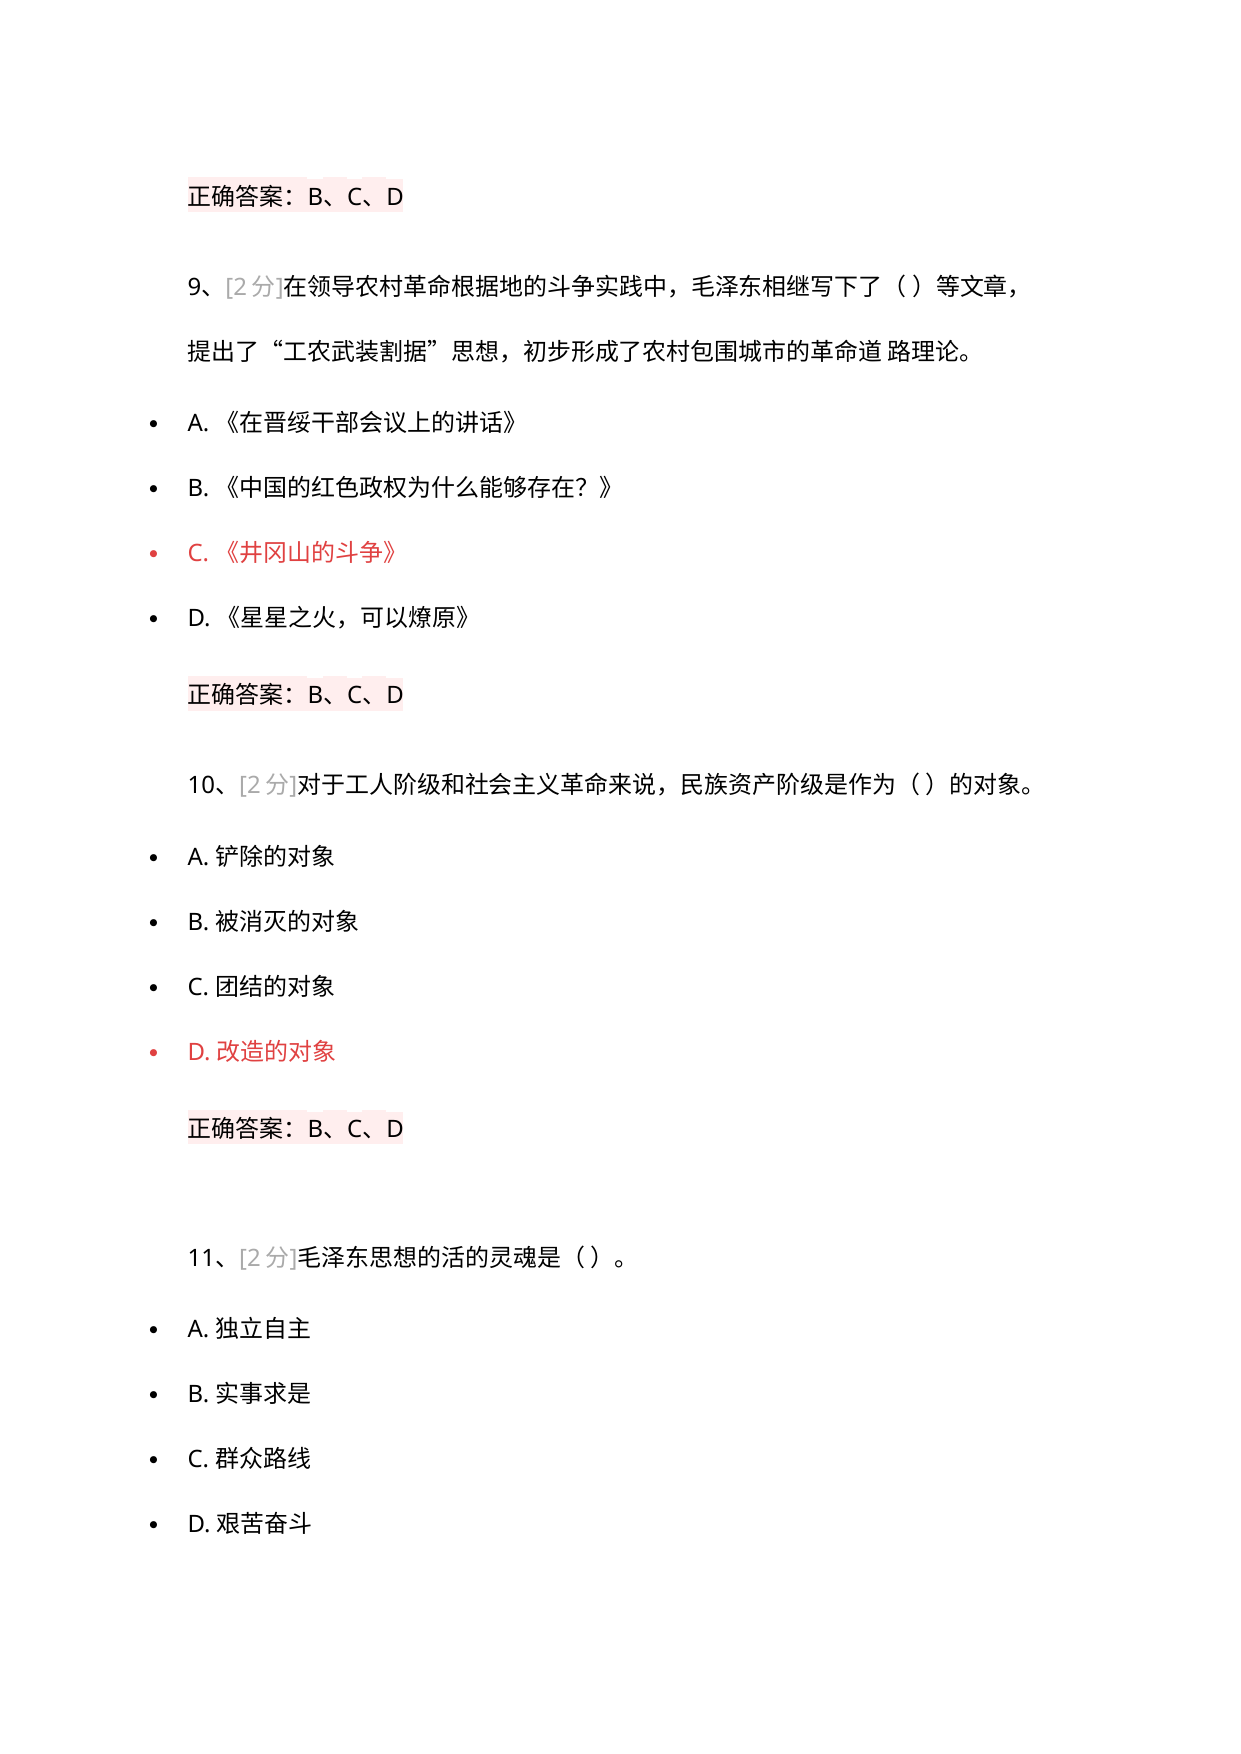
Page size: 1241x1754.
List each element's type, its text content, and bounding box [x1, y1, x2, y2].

list C. 团结的对象 [150, 952, 1053, 1017]
text 正确答案：B、C、D [187, 162, 1053, 227]
list C. 《井冈山的斗争》 [150, 518, 1053, 583]
list D. 《星星之火，可以燎原》 [150, 583, 1053, 648]
list B. 被消灭的对象 [150, 887, 1053, 952]
text 正确答案：B、C、D [187, 661, 1053, 726]
list C. 群众路线 [150, 1424, 1053, 1489]
text 10、[2分]对于工人阶级和社会主义革命来说，民族资产阶级是作为（ ）的对象。 [187, 751, 1053, 816]
text 11、[2分]毛泽东思想的活的灵魂是（ ）。 [187, 1223, 1053, 1288]
text 正确答案：B、C、D [187, 1094, 1053, 1159]
list D. 艰苦奋斗 [150, 1489, 1053, 1554]
text 9、[2分]在领导农村革命根据地的斗争实践中，毛泽东相继写下了（ ）等文章，提出了“工农武装割据”思想，初步形成了农村包围城市的革命道 路理论。 [187, 252, 1053, 382]
list D. 改造的对象 [150, 1017, 1053, 1082]
list A. 铲除的对象 [150, 822, 1053, 887]
list B. 《中国的红色政权为什么能够存在？》 [150, 453, 1053, 518]
list B. 实事求是 [150, 1359, 1053, 1424]
list A. 独立自主 [150, 1294, 1053, 1359]
list A. 《在晋绥干部会议上的讲话》 [150, 388, 1053, 453]
